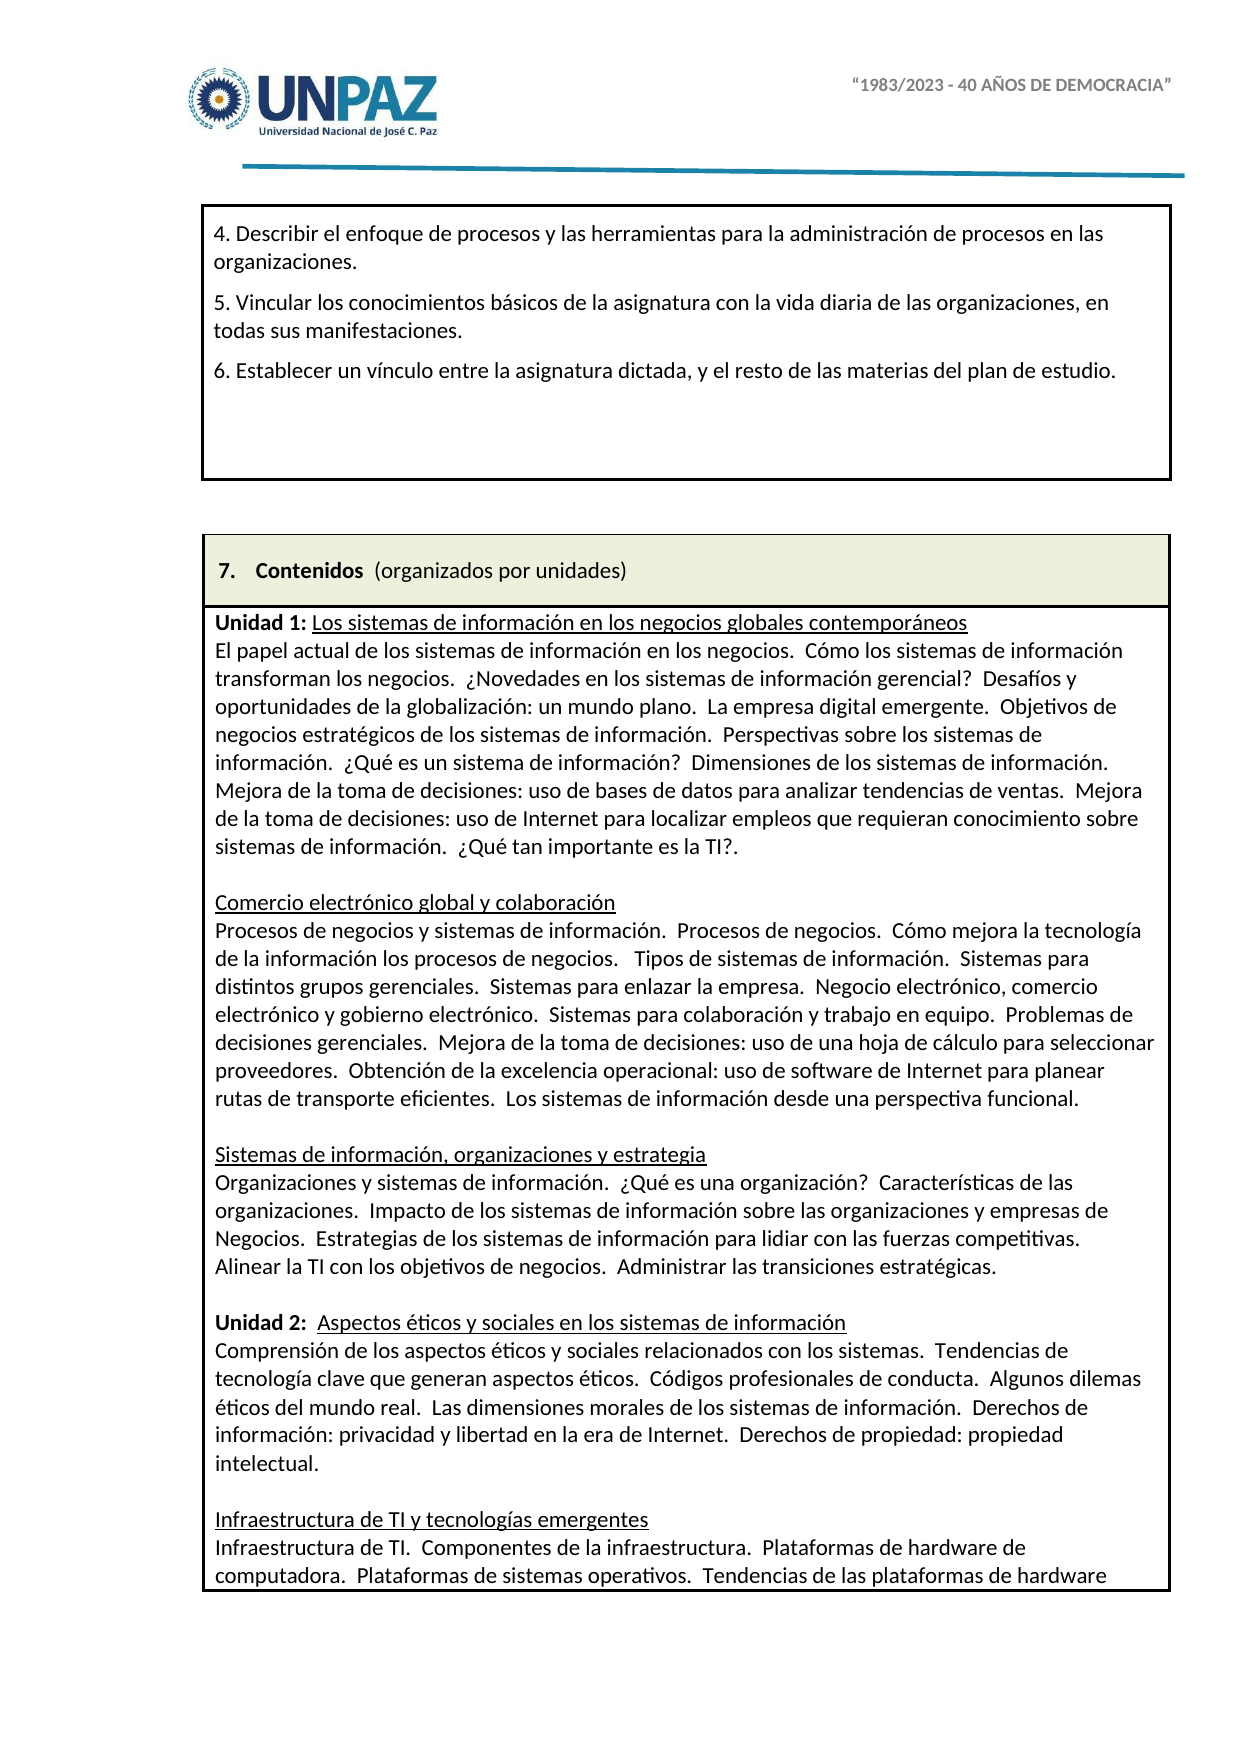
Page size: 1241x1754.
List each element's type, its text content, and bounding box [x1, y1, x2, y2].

picture [177, 59, 456, 150]
table_header Contenidos (organizados por unidades) [205, 535, 1168, 605]
